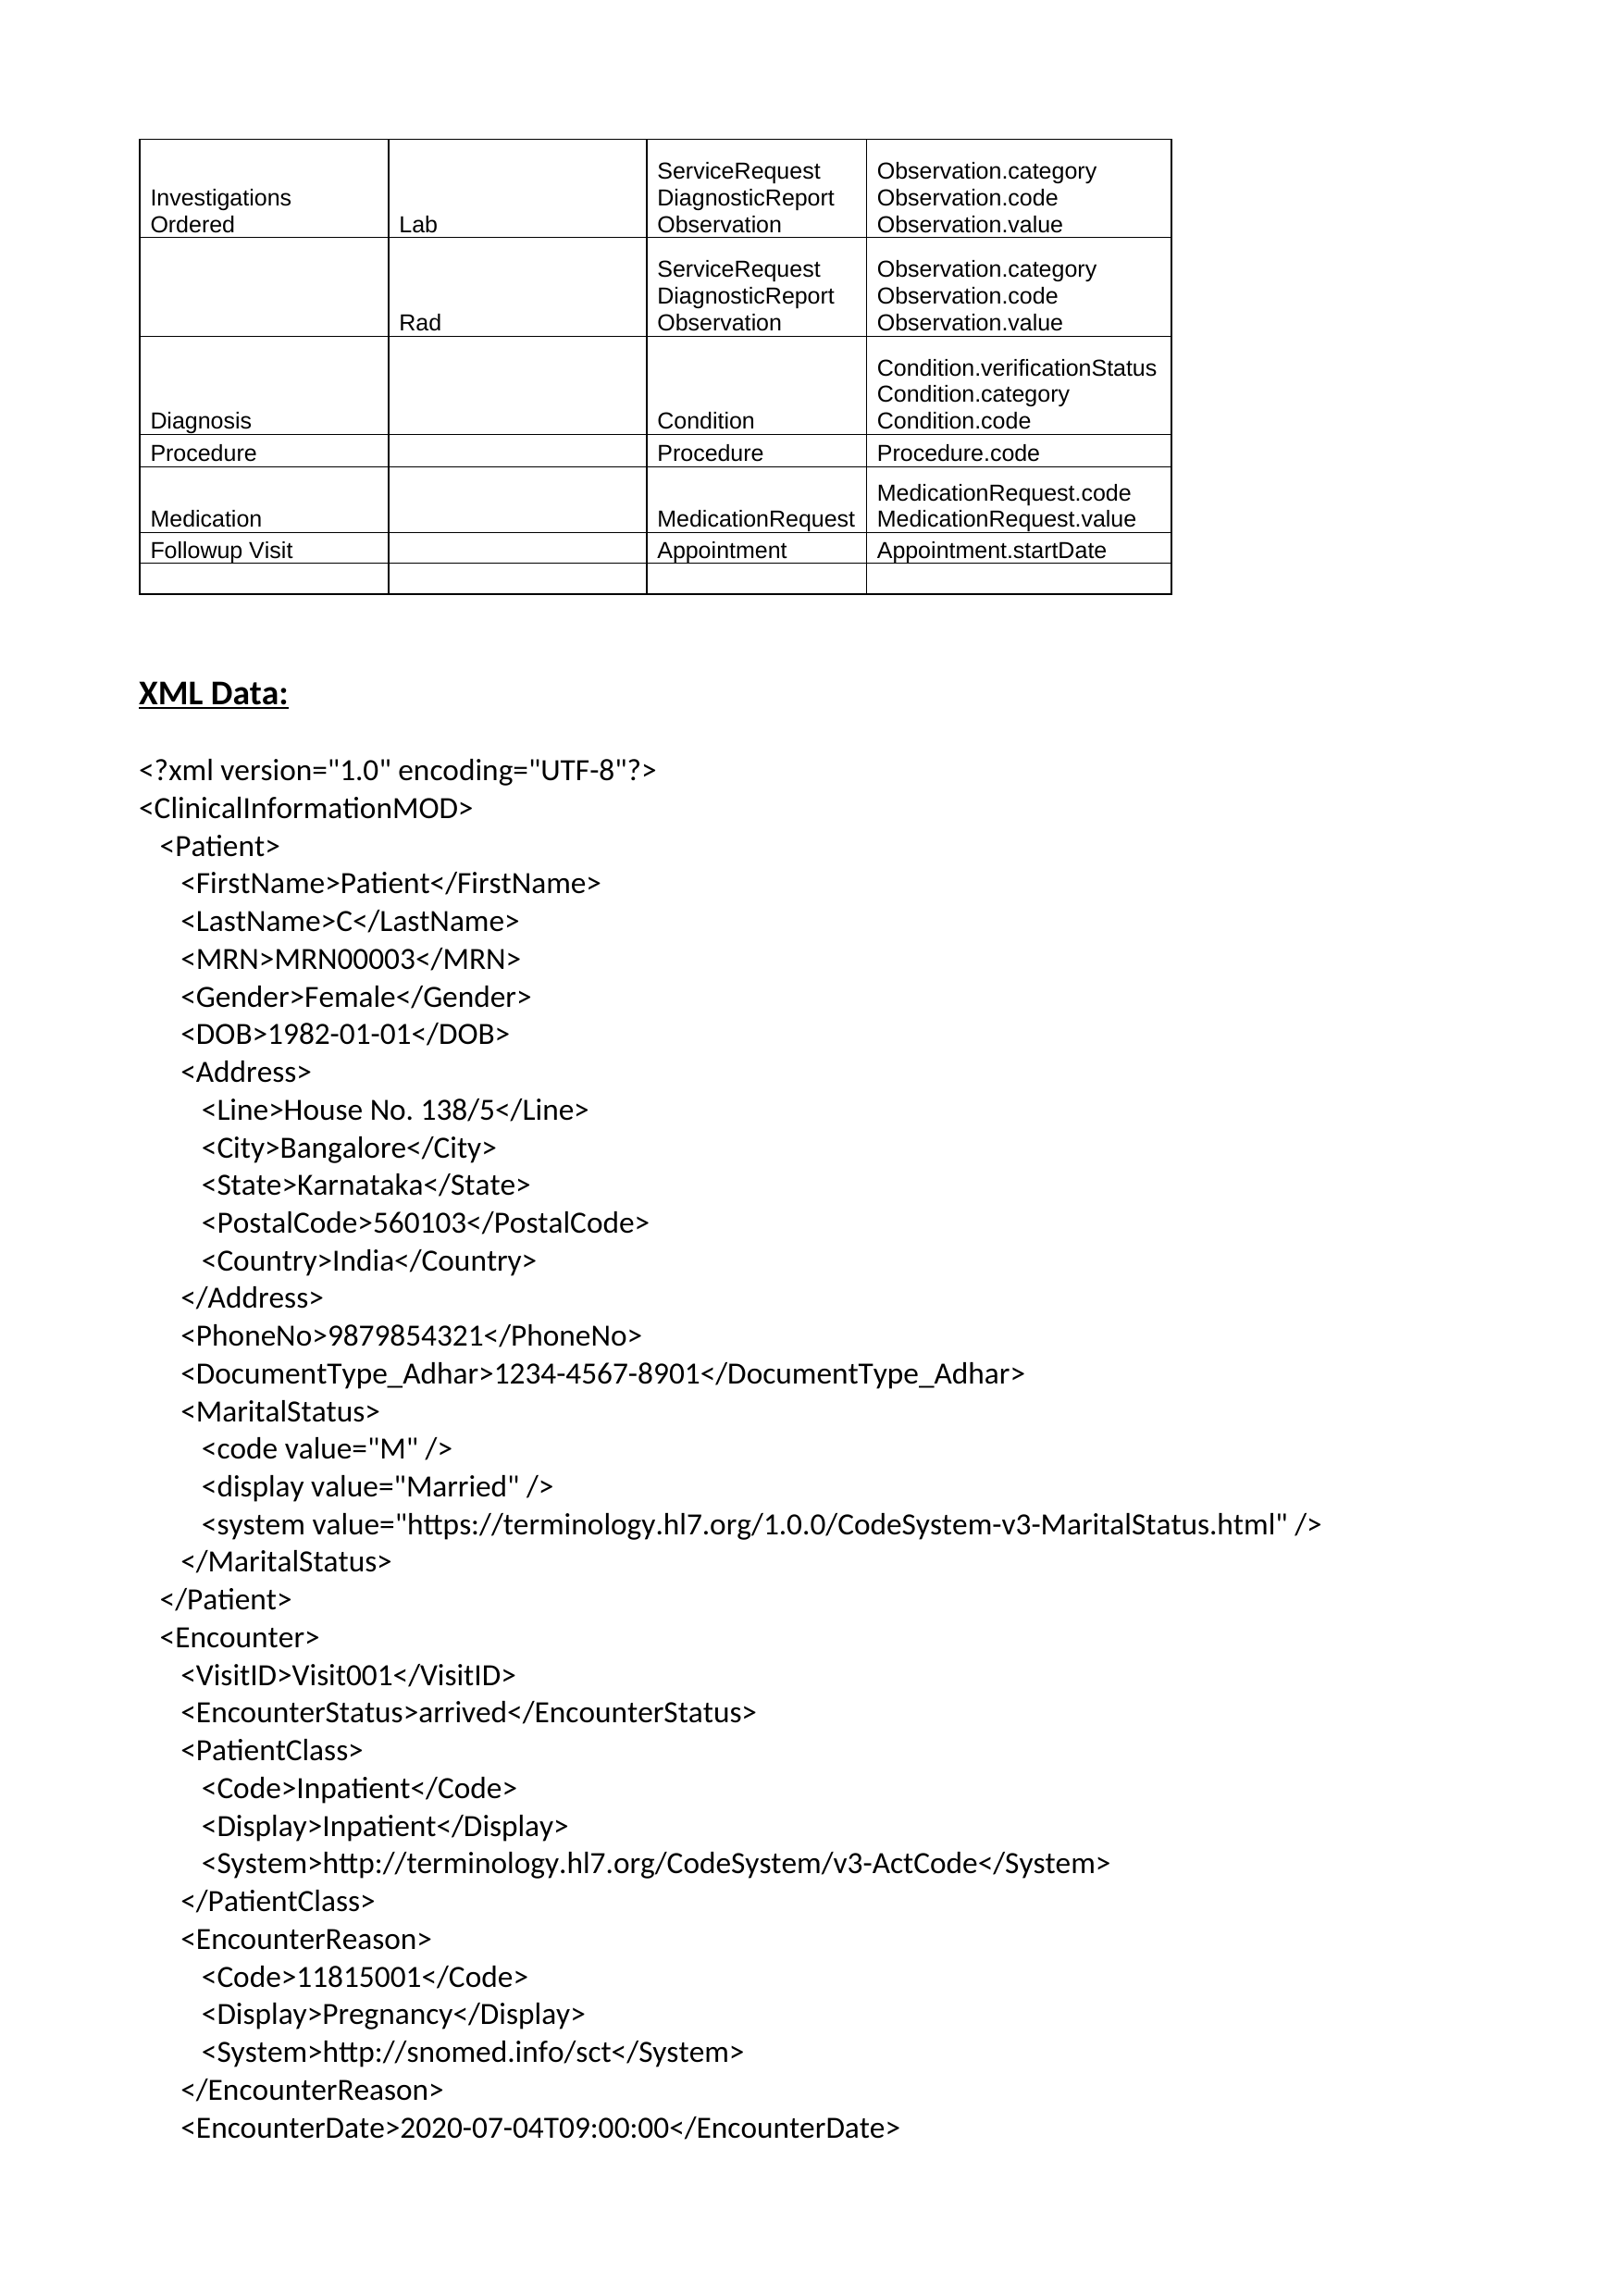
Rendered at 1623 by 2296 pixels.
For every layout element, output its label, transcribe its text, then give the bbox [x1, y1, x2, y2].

table_cell Condition [648, 337, 866, 434]
text XML Data: [139, 671, 1484, 714]
table_cell [867, 564, 1171, 593]
text <PatientClass> [139, 1731, 1484, 1769]
text <?xml version="1.0" encoding="UTF-8"?> [139, 751, 1484, 788]
table_cell [141, 238, 388, 335]
text <Code>11815001</Code> [139, 1956, 1484, 1994]
table_cell [141, 564, 388, 593]
text <City>Bangalore</City> [139, 1127, 1484, 1165]
text <Code>Inpatient</Code> [139, 1769, 1484, 1806]
table_cell Medication [141, 467, 388, 532]
table_cell Lab [390, 140, 646, 237]
text <System>http://snomed.info/sct</System> [139, 2032, 1484, 2070]
text <Line>House No. 138/5</Line> [139, 1090, 1484, 1127]
text <system value="https://terminology.hl7.org/1.0.0/CodeSystem-v3-MaritalStatus.html" /> [139, 1505, 1484, 1543]
table_cell ServiceRequest DiagnosticReport Observation [648, 140, 866, 237]
text <LastName>C</LastName> [139, 901, 1484, 939]
table_cell Condition.verificationStatus Condition.category Condition.code [867, 337, 1171, 434]
text </Patient> [139, 1580, 1484, 1618]
text <PhoneNo>9879854321</PhoneNo> [139, 1316, 1484, 1354]
text <DOB>1982-01-01</DOB> [139, 1014, 1484, 1052]
text </EncounterReason> [139, 2070, 1484, 2107]
table_cell Procedure [141, 435, 388, 466]
text <ClinicalInformationMOD> [139, 788, 1484, 826]
table_cell [390, 435, 646, 466]
text <Patient> [139, 826, 1484, 863]
text <code value="M" /> [139, 1429, 1484, 1467]
text </MaritalStatus> [139, 1543, 1484, 1580]
text <System>http://terminology.hl7.org/CodeSystem/v3-ActCode</System> [139, 1843, 1484, 1881]
text <display value="Married" /> [139, 1467, 1484, 1505]
table_cell [648, 564, 866, 593]
table_cell [390, 564, 646, 593]
table_cell Followup Visit [141, 533, 388, 563]
text </PatientClass> [139, 1881, 1484, 1919]
text <EncounterDate>2020-07-04T09:00:00</EncounterDate> [139, 2107, 1484, 2145]
text <VisitID>Visit001</VisitID> [139, 1656, 1484, 1693]
text <PostalCode>560103</PostalCode> [139, 1203, 1484, 1241]
text <EncounterReason> [139, 1919, 1484, 1956]
table_cell Procedure.code [867, 435, 1171, 466]
table_cell Appointment [648, 533, 866, 563]
text <EncounterStatus>arrived</EncounterStatus> [139, 1693, 1484, 1731]
table_cell [390, 533, 646, 563]
table_cell Diagnosis [141, 337, 388, 434]
text <State>Karnataka</State> [139, 1165, 1484, 1203]
table_cell MedicationRequest.code MedicationRequest.value [867, 467, 1171, 532]
text <MaritalStatus> [139, 1392, 1484, 1429]
table_cell Appointment.startDate [867, 533, 1171, 563]
table_cell [390, 337, 646, 434]
table_cell Investigations Ordered [141, 140, 388, 237]
table_cell [390, 467, 646, 532]
text <Encounter> [139, 1618, 1484, 1656]
text <Country>India</Country> [139, 1241, 1484, 1278]
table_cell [867, 238, 1171, 335]
text <Gender>Female</Gender> [139, 977, 1484, 1014]
table_cell MedicationRequest [648, 467, 866, 532]
text </Address> [139, 1278, 1484, 1316]
text <Display>Pregnancy</Display> [139, 1994, 1484, 2032]
table_cell Procedure [648, 435, 866, 466]
table_cell ServiceRequest DiagnosticReport Observation [648, 238, 866, 335]
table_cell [867, 140, 1171, 237]
text <DocumentType_Adhar>1234-4567-8901</DocumentType_Adhar> [139, 1354, 1484, 1392]
text <FirstName>Patient</FirstName> [139, 863, 1484, 901]
table_cell Rad [390, 238, 646, 335]
text <MRN>MRN00003</MRN> [139, 939, 1484, 977]
text <Display>Inpatient</Display> [139, 1806, 1484, 1843]
text <Address> [139, 1052, 1484, 1090]
